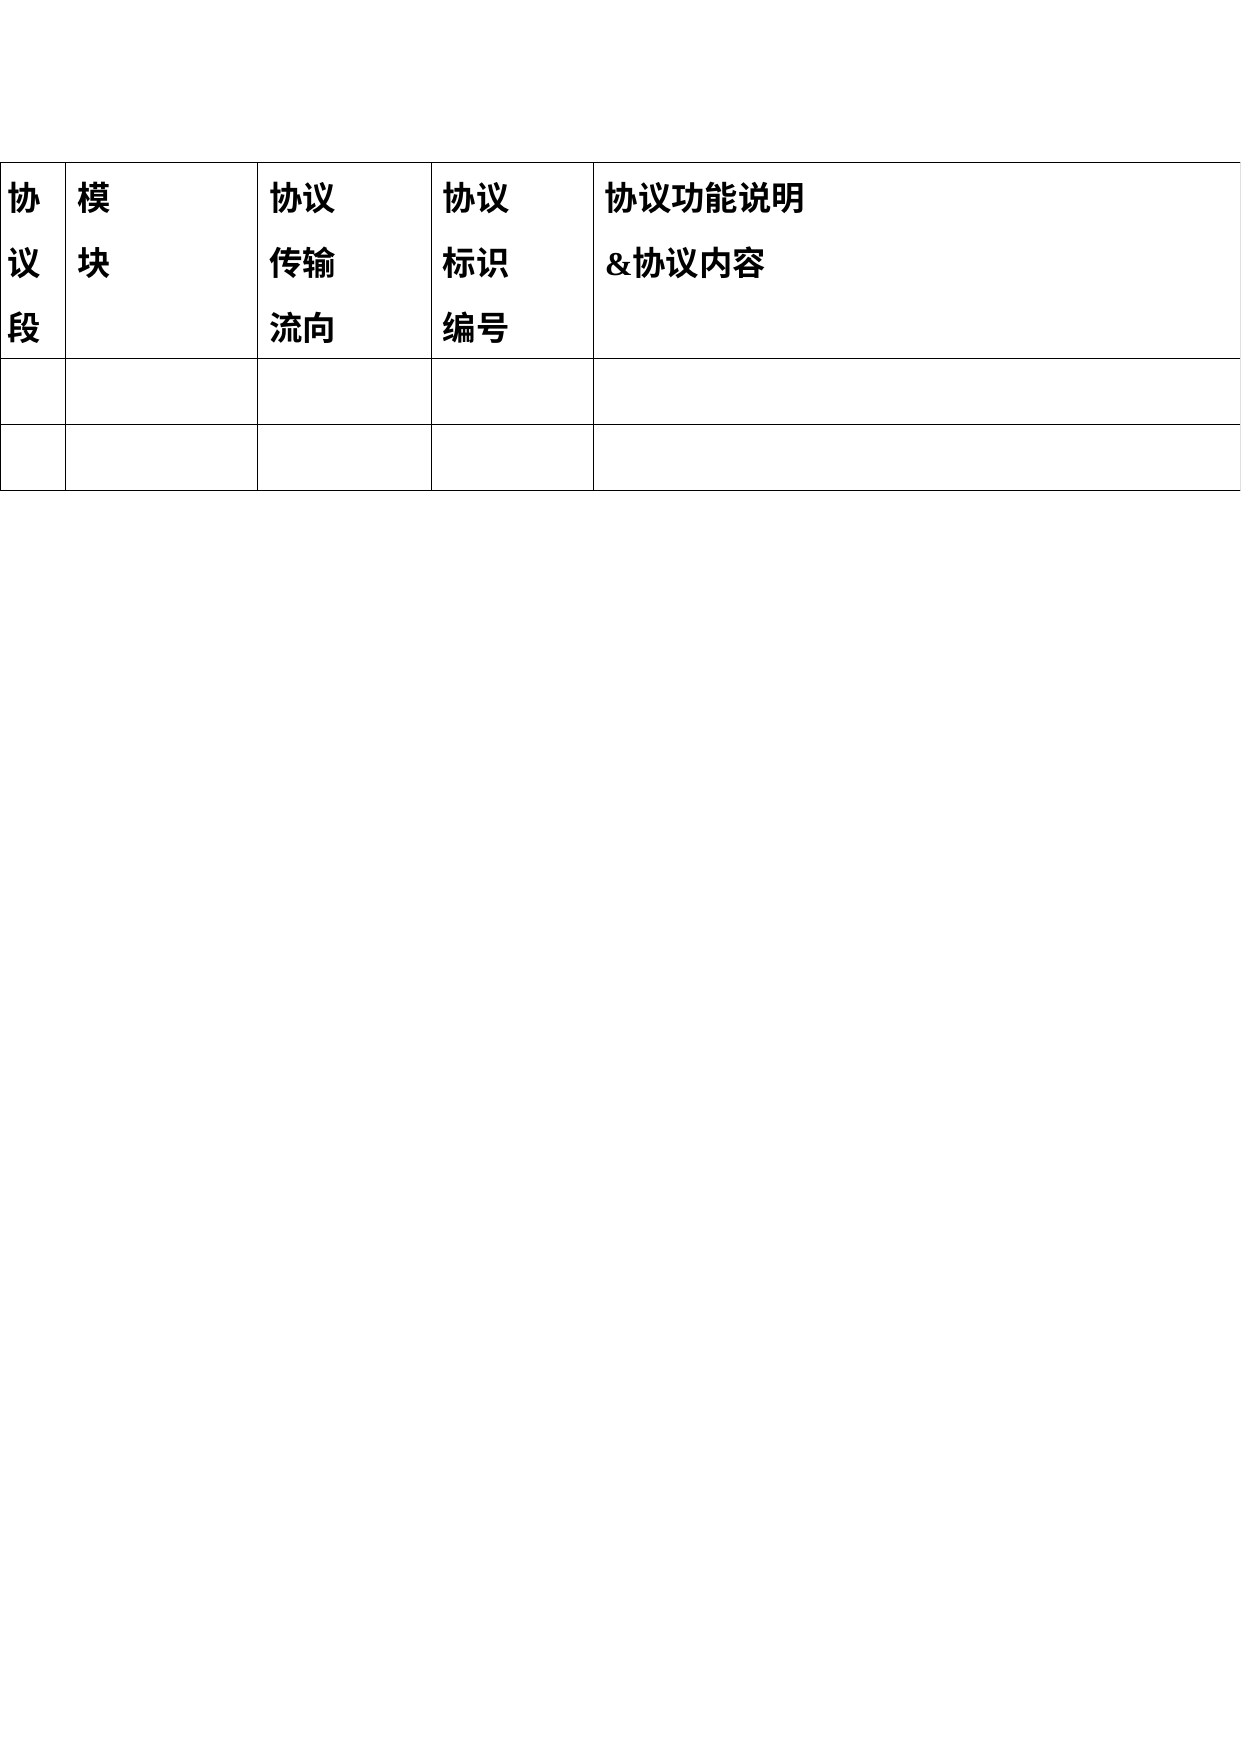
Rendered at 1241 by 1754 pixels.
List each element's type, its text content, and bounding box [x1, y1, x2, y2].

table_cell 协议 传输 流向 [258, 163, 431, 358]
table_cell 模 块 [66, 163, 257, 358]
table_cell 协议功能说明 &协议内容 [594, 163, 1240, 358]
table_cell 协议段 [1, 163, 65, 358]
table_cell [594, 359, 1240, 424]
table_cell [258, 425, 431, 490]
table_cell 协议 标识 编号 [432, 163, 593, 358]
table_cell [432, 359, 593, 424]
table_cell [66, 425, 257, 490]
table_cell [1, 359, 65, 424]
table_cell [258, 359, 431, 424]
table_cell [432, 425, 593, 490]
table_cell [66, 359, 257, 424]
table_cell [1, 425, 65, 490]
table_cell [594, 425, 1240, 490]
